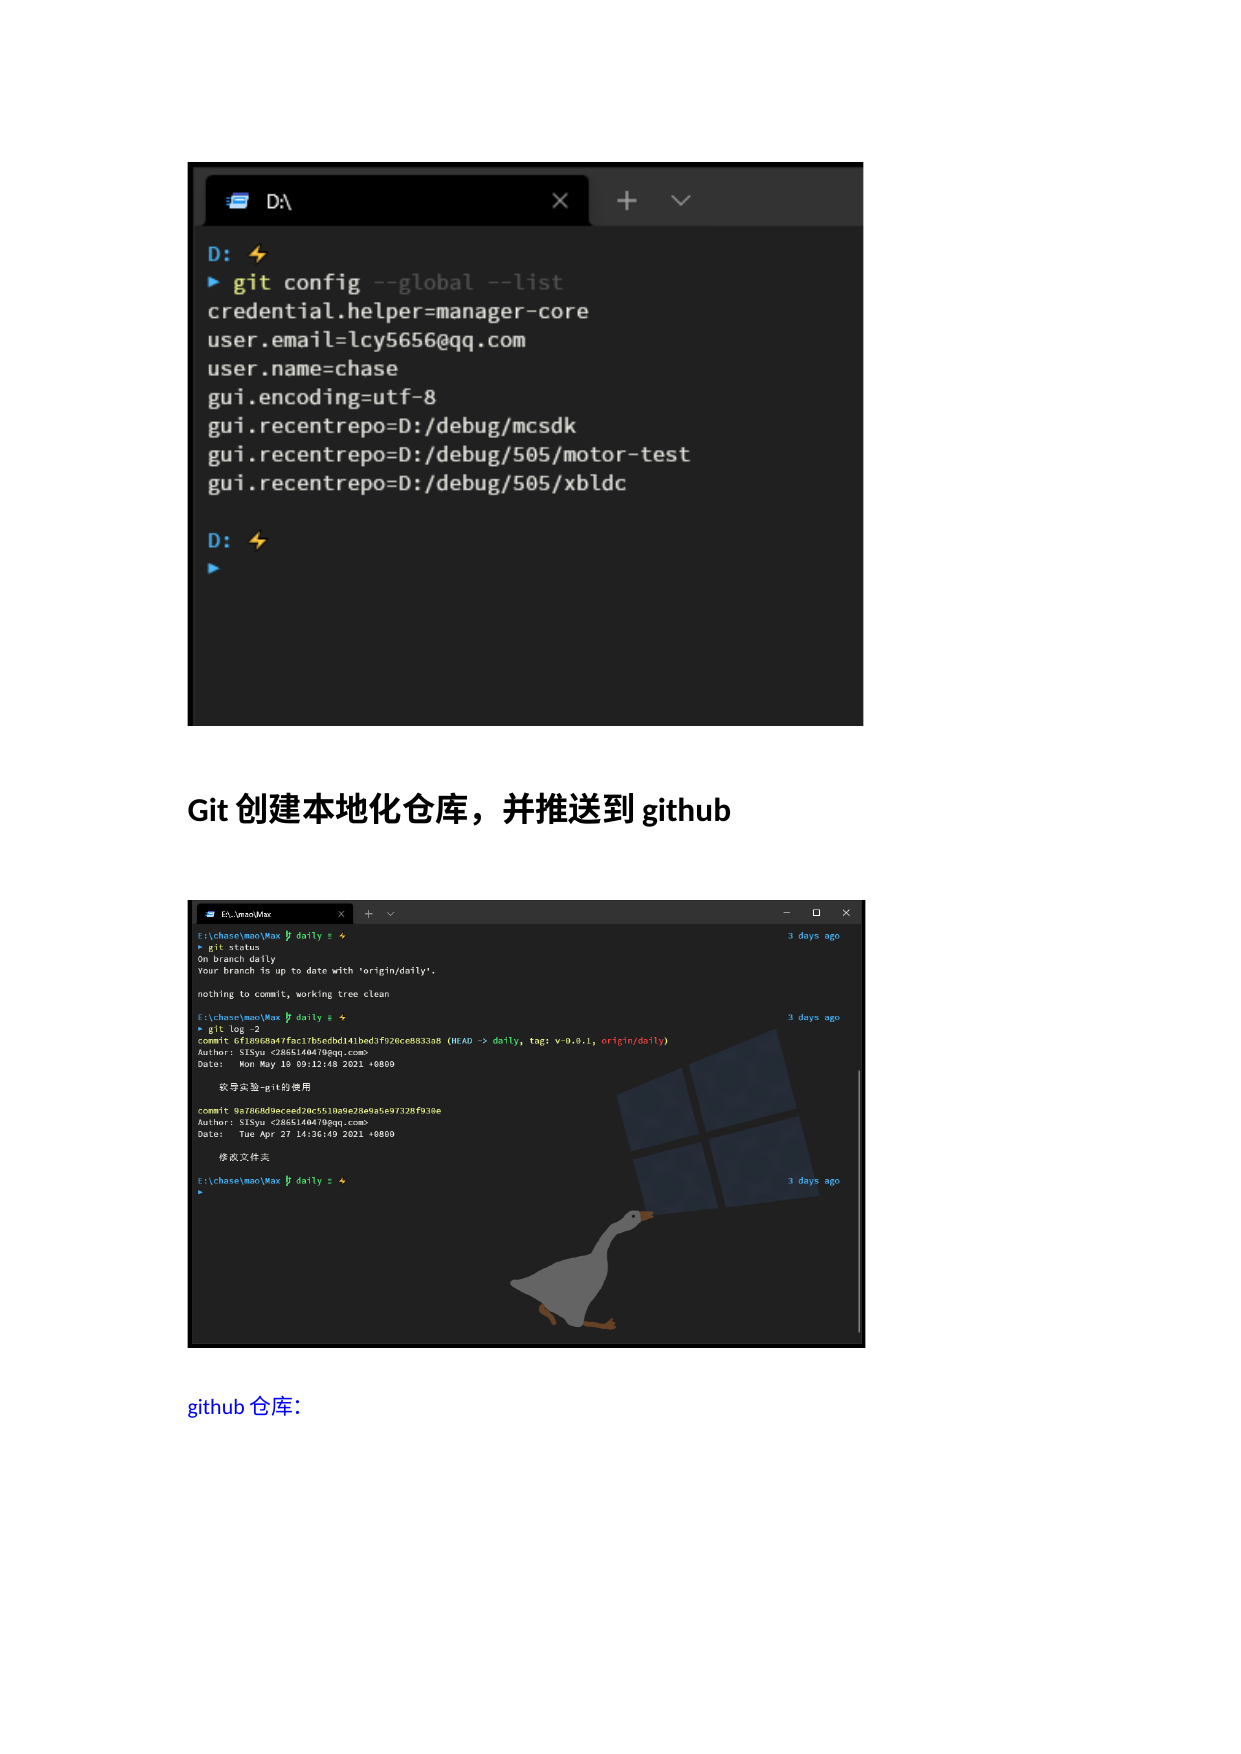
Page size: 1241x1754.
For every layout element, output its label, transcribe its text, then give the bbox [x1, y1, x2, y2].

subtitle Git创建本地化仓库，并推送到github [187, 774, 1053, 839]
list github仓库： [187, 1388, 1053, 1421]
picture [187, 900, 866, 1348]
picture [187, 162, 864, 726]
